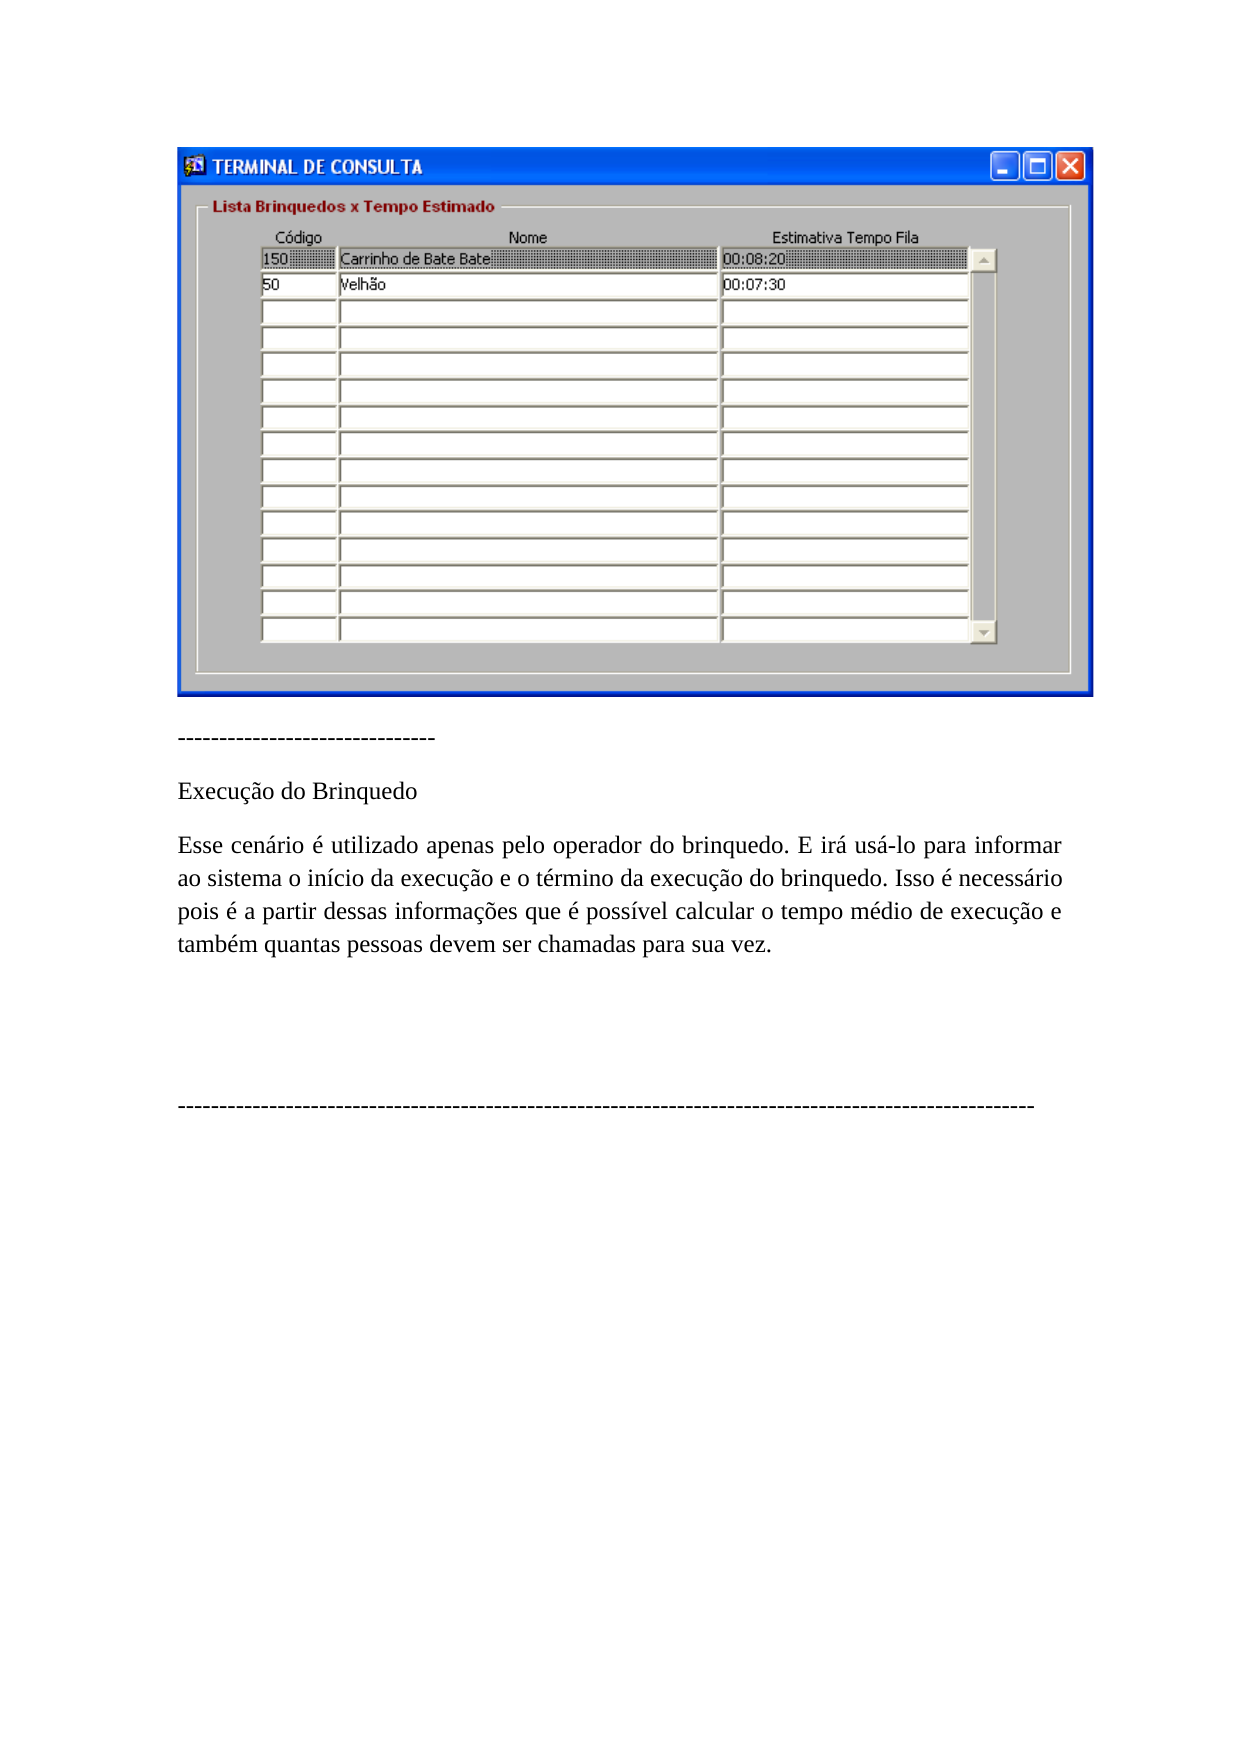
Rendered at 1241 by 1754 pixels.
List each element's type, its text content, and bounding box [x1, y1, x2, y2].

text Esse cenário é utilizado apenas pelo operador do brinquedo. E irá usá-lo para informar ao sistema o início da execução e o término da execução do brinquedo. Isso é necessário pois é a partir dessas informações que é possível calcular o tempo médio de execução e também quantas pessoas devem ser chamadas para sua vez. [177, 830, 1063, 957]
text ------------------------------------------------------------------------------------------------------- [177, 1090, 1063, 1119]
text ------------------------------- [177, 722, 1063, 751]
picture [177, 147, 1094, 697]
text Execução do Brinquedo [177, 776, 1063, 804]
